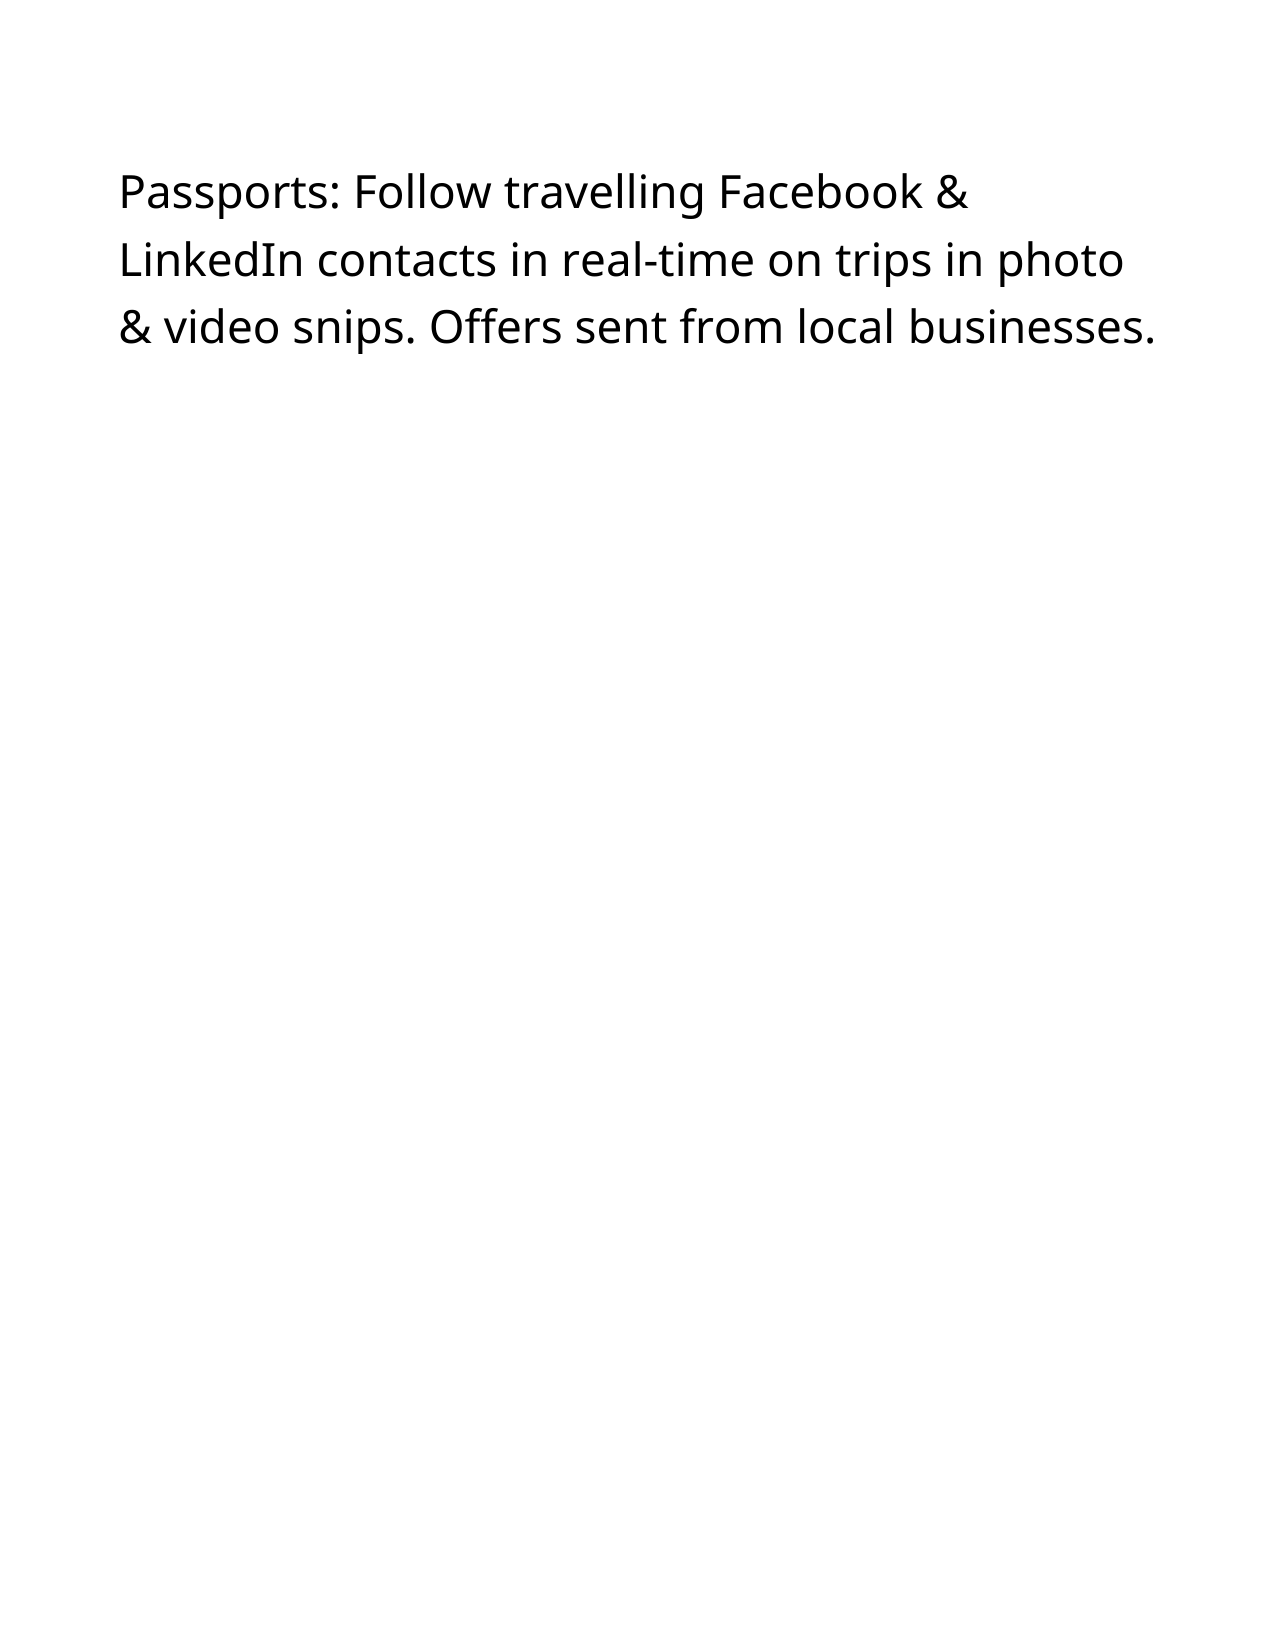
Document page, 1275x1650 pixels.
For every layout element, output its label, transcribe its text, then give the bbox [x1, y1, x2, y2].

text Passports: Follow travelling Facebook & LinkedIn contacts in real-time on trips in photo & video snips. Offers sent from local businesses. [118, 160, 1157, 357]
